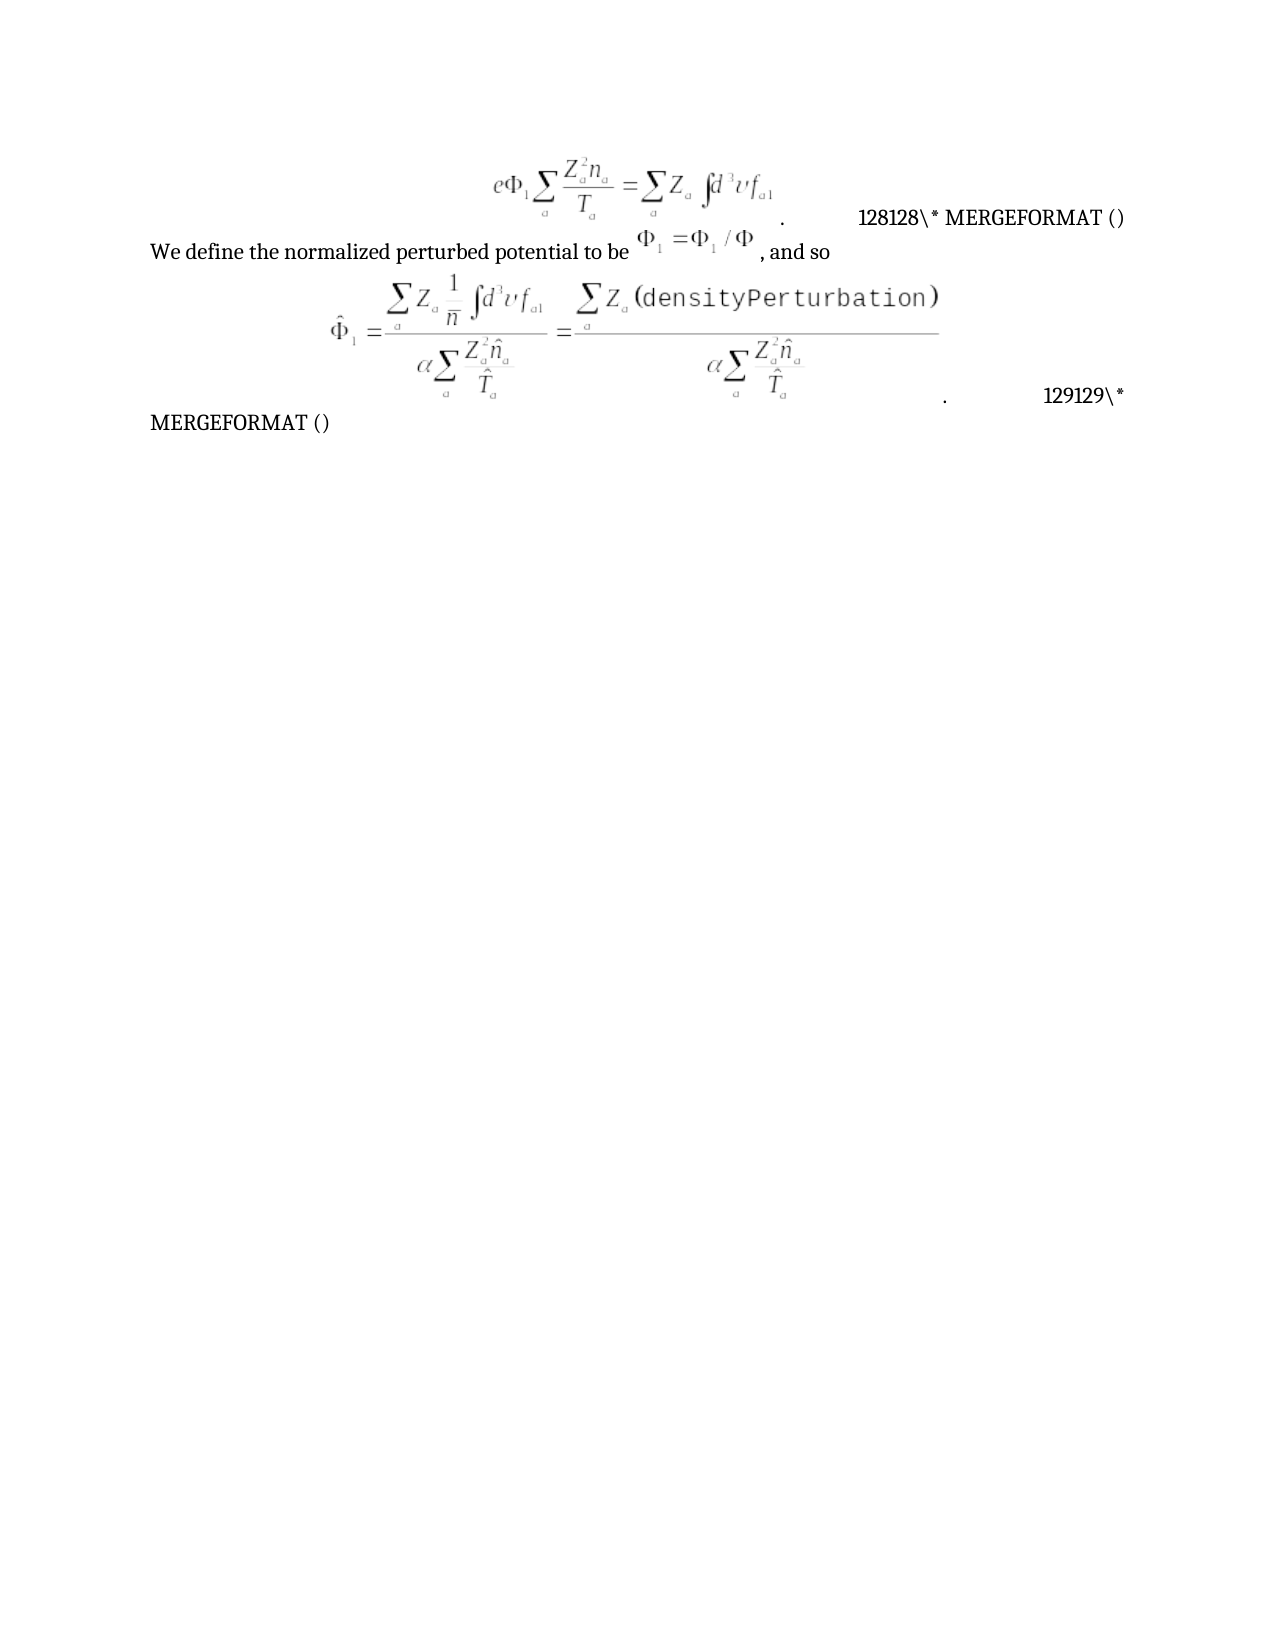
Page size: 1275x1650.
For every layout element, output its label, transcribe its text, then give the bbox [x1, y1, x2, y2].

text We define the normalized perturbed potential to be , and so [150, 231, 1125, 266]
text . [150, 266, 1125, 436]
text . [150, 150, 1125, 231]
